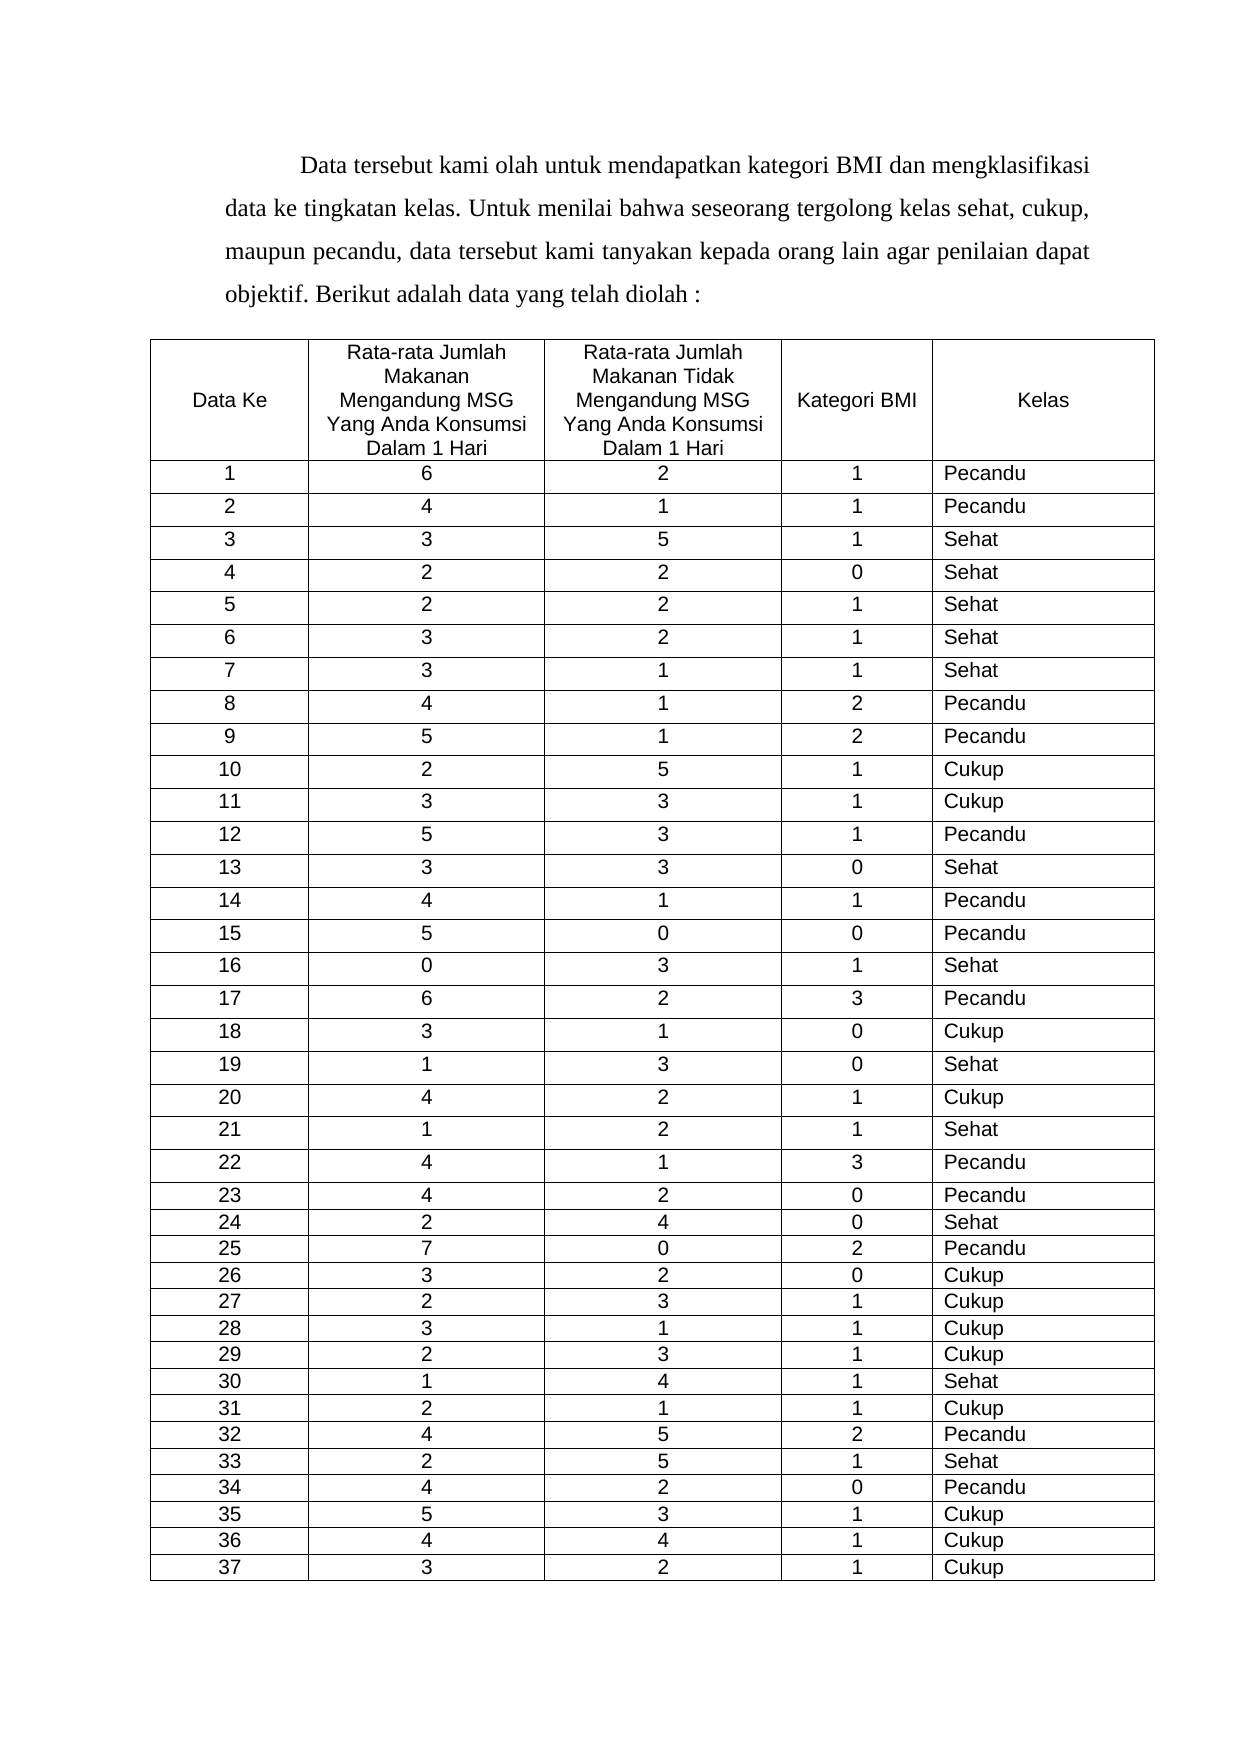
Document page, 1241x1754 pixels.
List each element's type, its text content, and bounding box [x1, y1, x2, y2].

table_cell 2 [782, 1422, 932, 1447]
table_cell 2 [545, 1555, 781, 1580]
table_cell 1 [782, 1369, 932, 1394]
table_header Rata-rata Jumlah Makanan Mengandung MSG Yang Anda Konsumsi Dalam 1 Hari [309, 340, 544, 460]
table_cell 0 [782, 920, 932, 952]
table_cell 23 [151, 1183, 308, 1208]
table_cell 1 [782, 1316, 932, 1341]
table_cell 1 [782, 1555, 932, 1580]
table_cell Pecandu [933, 691, 1154, 722]
table_cell 0 [782, 560, 932, 591]
table_cell 1 [782, 1289, 932, 1315]
table_cell 0 [782, 1475, 932, 1501]
table_cell Cukup [933, 789, 1154, 821]
table_cell 7 [151, 658, 308, 690]
table_cell 2 [309, 592, 544, 624]
table_cell 5 [309, 822, 544, 854]
table_cell Pecandu [933, 494, 1154, 526]
table_cell 20 [151, 1085, 308, 1116]
table_cell 3 [309, 625, 544, 657]
table_cell 3 [545, 855, 781, 887]
table_cell 4 [151, 560, 308, 591]
table_cell Cukup [933, 1502, 1154, 1527]
table_cell 5 [545, 756, 781, 788]
table_cell 22 [151, 1150, 308, 1182]
table_cell 3 [545, 789, 781, 821]
table_cell 13 [151, 855, 308, 887]
table_cell 6 [309, 461, 544, 493]
table_cell Pecandu [933, 724, 1154, 755]
table_cell Cukup [933, 1289, 1154, 1315]
table_cell 2 [309, 1342, 544, 1368]
table_cell 1 [545, 1316, 781, 1341]
table_cell 2 [545, 1475, 781, 1501]
table_cell Sehat [933, 527, 1154, 558]
table_header Data Ke [151, 340, 308, 460]
table_cell Sehat [933, 855, 1154, 887]
table_cell 2 [309, 1289, 544, 1315]
table_cell 1 [782, 789, 932, 821]
table_cell 17 [151, 986, 308, 1018]
table_cell Sehat [933, 560, 1154, 591]
table_cell 5 [309, 1502, 544, 1527]
table_cell 1 [309, 1117, 544, 1149]
table_cell 4 [309, 1085, 544, 1116]
table_cell 1 [782, 888, 932, 919]
table_cell 3 [545, 822, 781, 854]
table_cell 4 [545, 1528, 781, 1554]
table_cell 28 [151, 1316, 308, 1341]
text Data tersebut kami olah untuk mendapatkan kategori BMI dan mengklasifikasi data ke tingkatan kelas. Untuk menilai bahwa seseorang tergolong kelas sehat, cukup, maupun pecandu, data tersebut kami tanyakan kepada orang lain agar penilaian dapat objektif. Berikut adalah data yang telah diolah : [225, 150, 1090, 308]
table_cell 6 [309, 986, 544, 1018]
table_cell 2 [545, 461, 781, 493]
table_cell Sehat [933, 592, 1154, 624]
table_cell 4 [309, 888, 544, 919]
table_cell Pecandu [933, 1422, 1154, 1447]
table_cell 16 [151, 953, 308, 985]
table_cell 19 [151, 1052, 308, 1083]
table_cell 5 [545, 1449, 781, 1474]
table_cell 18 [151, 1019, 308, 1051]
table_cell 3 [782, 986, 932, 1018]
table_cell 4 [309, 494, 544, 526]
table_cell 1 [151, 461, 308, 493]
table_cell 1 [782, 658, 932, 690]
table_cell 0 [782, 855, 932, 887]
table_cell 3 [545, 953, 781, 985]
table_cell 7 [309, 1236, 544, 1262]
table_cell 21 [151, 1117, 308, 1149]
table_cell 2 [782, 691, 932, 722]
table_cell 2 [545, 592, 781, 624]
table_cell Cukup [933, 1019, 1154, 1051]
table_cell 25 [151, 1236, 308, 1262]
table_cell Sehat [933, 1210, 1154, 1235]
table_cell 30 [151, 1369, 308, 1394]
table_cell 1 [782, 1117, 932, 1149]
table_cell 4 [309, 1150, 544, 1182]
table_cell 2 [545, 625, 781, 657]
table_cell 0 [782, 1183, 932, 1208]
table_cell 1 [545, 1019, 781, 1051]
table_cell 3 [545, 1052, 781, 1083]
table_cell Cukup [933, 1085, 1154, 1116]
table_cell 1 [545, 724, 781, 755]
table_cell Sehat [933, 1369, 1154, 1394]
table_cell Pecandu [933, 1236, 1154, 1262]
table_cell 29 [151, 1342, 308, 1368]
table_cell 1 [545, 1395, 781, 1421]
table_cell 1 [545, 1150, 781, 1182]
table_cell 3 [309, 527, 544, 558]
table_cell 1 [782, 461, 932, 493]
table_cell Cukup [933, 1528, 1154, 1554]
table_cell 0 [782, 1210, 932, 1235]
table_cell 1 [782, 1395, 932, 1421]
table_cell 5 [309, 920, 544, 952]
table_cell 4 [309, 1528, 544, 1554]
table_cell 1 [782, 756, 932, 788]
table_cell 3 [309, 1019, 544, 1051]
table_cell Sehat [933, 625, 1154, 657]
table_cell Cukup [933, 1316, 1154, 1341]
table_cell 1 [782, 592, 932, 624]
table_cell Pecandu [933, 1183, 1154, 1208]
table_cell 1 [545, 888, 781, 919]
table_cell Cukup [933, 1263, 1154, 1288]
table_cell 0 [782, 1052, 932, 1083]
table_cell 1 [309, 1369, 544, 1394]
table_cell Pecandu [933, 1475, 1154, 1501]
table_cell 3 [309, 789, 544, 821]
table_cell 15 [151, 920, 308, 952]
table_cell 2 [782, 1236, 932, 1262]
table_header Kategori BMI [782, 340, 932, 460]
table_cell 2 [309, 756, 544, 788]
table_cell 11 [151, 789, 308, 821]
table_cell 2 [309, 560, 544, 591]
table_cell 1 [782, 494, 932, 526]
table_cell 34 [151, 1475, 308, 1501]
table_cell Cukup [933, 1342, 1154, 1368]
table_cell Sehat [933, 658, 1154, 690]
table_cell 4 [309, 1475, 544, 1501]
table_cell 37 [151, 1555, 308, 1580]
table_cell 8 [151, 691, 308, 722]
table_cell 5 [545, 527, 781, 558]
table_cell 1 [309, 1052, 544, 1083]
table_cell 31 [151, 1395, 308, 1421]
table_cell 3 [309, 1555, 544, 1580]
table_cell 2 [782, 724, 932, 755]
table_cell 2 [545, 1117, 781, 1149]
table_cell 1 [782, 1449, 932, 1474]
table_header Kelas [933, 340, 1154, 460]
table_cell Sehat [933, 1449, 1154, 1474]
table_cell 24 [151, 1210, 308, 1235]
table_cell 2 [545, 1183, 781, 1208]
table_cell 2 [545, 1263, 781, 1288]
table_cell Pecandu [933, 888, 1154, 919]
table_cell Pecandu [933, 920, 1154, 952]
table_cell 3 [309, 1316, 544, 1341]
table_cell 36 [151, 1528, 308, 1554]
table_cell 1 [782, 1342, 932, 1368]
table_cell Cukup [933, 1395, 1154, 1421]
table_cell 3 [545, 1289, 781, 1315]
table_cell 1 [782, 625, 932, 657]
table_cell Pecandu [933, 822, 1154, 854]
table_cell 2 [309, 1449, 544, 1474]
table_cell 1 [782, 953, 932, 985]
table_cell 12 [151, 822, 308, 854]
table_cell Cukup [933, 1555, 1154, 1580]
table_cell 1 [545, 691, 781, 722]
table_cell 3 [309, 855, 544, 887]
table_cell Sehat [933, 953, 1154, 985]
table_cell 4 [545, 1210, 781, 1235]
table_cell 10 [151, 756, 308, 788]
table_cell 5 [545, 1422, 781, 1447]
table_cell 5 [309, 724, 544, 755]
table_cell 3 [782, 1150, 932, 1182]
table_cell 1 [545, 658, 781, 690]
table_cell 5 [151, 592, 308, 624]
table_cell 3 [545, 1502, 781, 1527]
table_cell 26 [151, 1263, 308, 1288]
table_cell 3 [309, 658, 544, 690]
table_cell 3 [545, 1342, 781, 1368]
table_cell 0 [782, 1019, 932, 1051]
table_cell Pecandu [933, 986, 1154, 1018]
table_cell 14 [151, 888, 308, 919]
table_cell 4 [545, 1369, 781, 1394]
table_cell Pecandu [933, 461, 1154, 493]
table_cell 4 [309, 1183, 544, 1208]
table_cell Pecandu [933, 1150, 1154, 1182]
table_cell 6 [151, 625, 308, 657]
table_cell 4 [309, 1422, 544, 1447]
table_cell 1 [782, 822, 932, 854]
table_cell 2 [309, 1210, 544, 1235]
table_cell 2 [151, 494, 308, 526]
table_cell 2 [545, 1085, 781, 1116]
table_cell 1 [782, 1502, 932, 1527]
table_cell 33 [151, 1449, 308, 1474]
table_cell 0 [545, 920, 781, 952]
table_cell 1 [782, 1085, 932, 1116]
table_cell 1 [782, 527, 932, 558]
table_cell 0 [545, 1236, 781, 1262]
table_cell 2 [309, 1395, 544, 1421]
table_cell 35 [151, 1502, 308, 1527]
table_cell Sehat [933, 1117, 1154, 1149]
table_cell 1 [782, 1528, 932, 1554]
table_cell 0 [309, 953, 544, 985]
table_cell 4 [309, 691, 544, 722]
table_cell 0 [782, 1263, 932, 1288]
table_cell 32 [151, 1422, 308, 1447]
table_header Rata-rata Jumlah Makanan Tidak Mengandung MSG Yang Anda Konsumsi Dalam 1 Hari [545, 340, 781, 460]
table_cell 3 [309, 1263, 544, 1288]
table_cell Sehat [933, 1052, 1154, 1083]
table_cell Cukup [933, 756, 1154, 788]
table_cell 3 [151, 527, 308, 558]
table_cell 27 [151, 1289, 308, 1315]
table_cell 2 [545, 560, 781, 591]
table_cell 9 [151, 724, 308, 755]
table_cell 2 [545, 986, 781, 1018]
table_cell 1 [545, 494, 781, 526]
